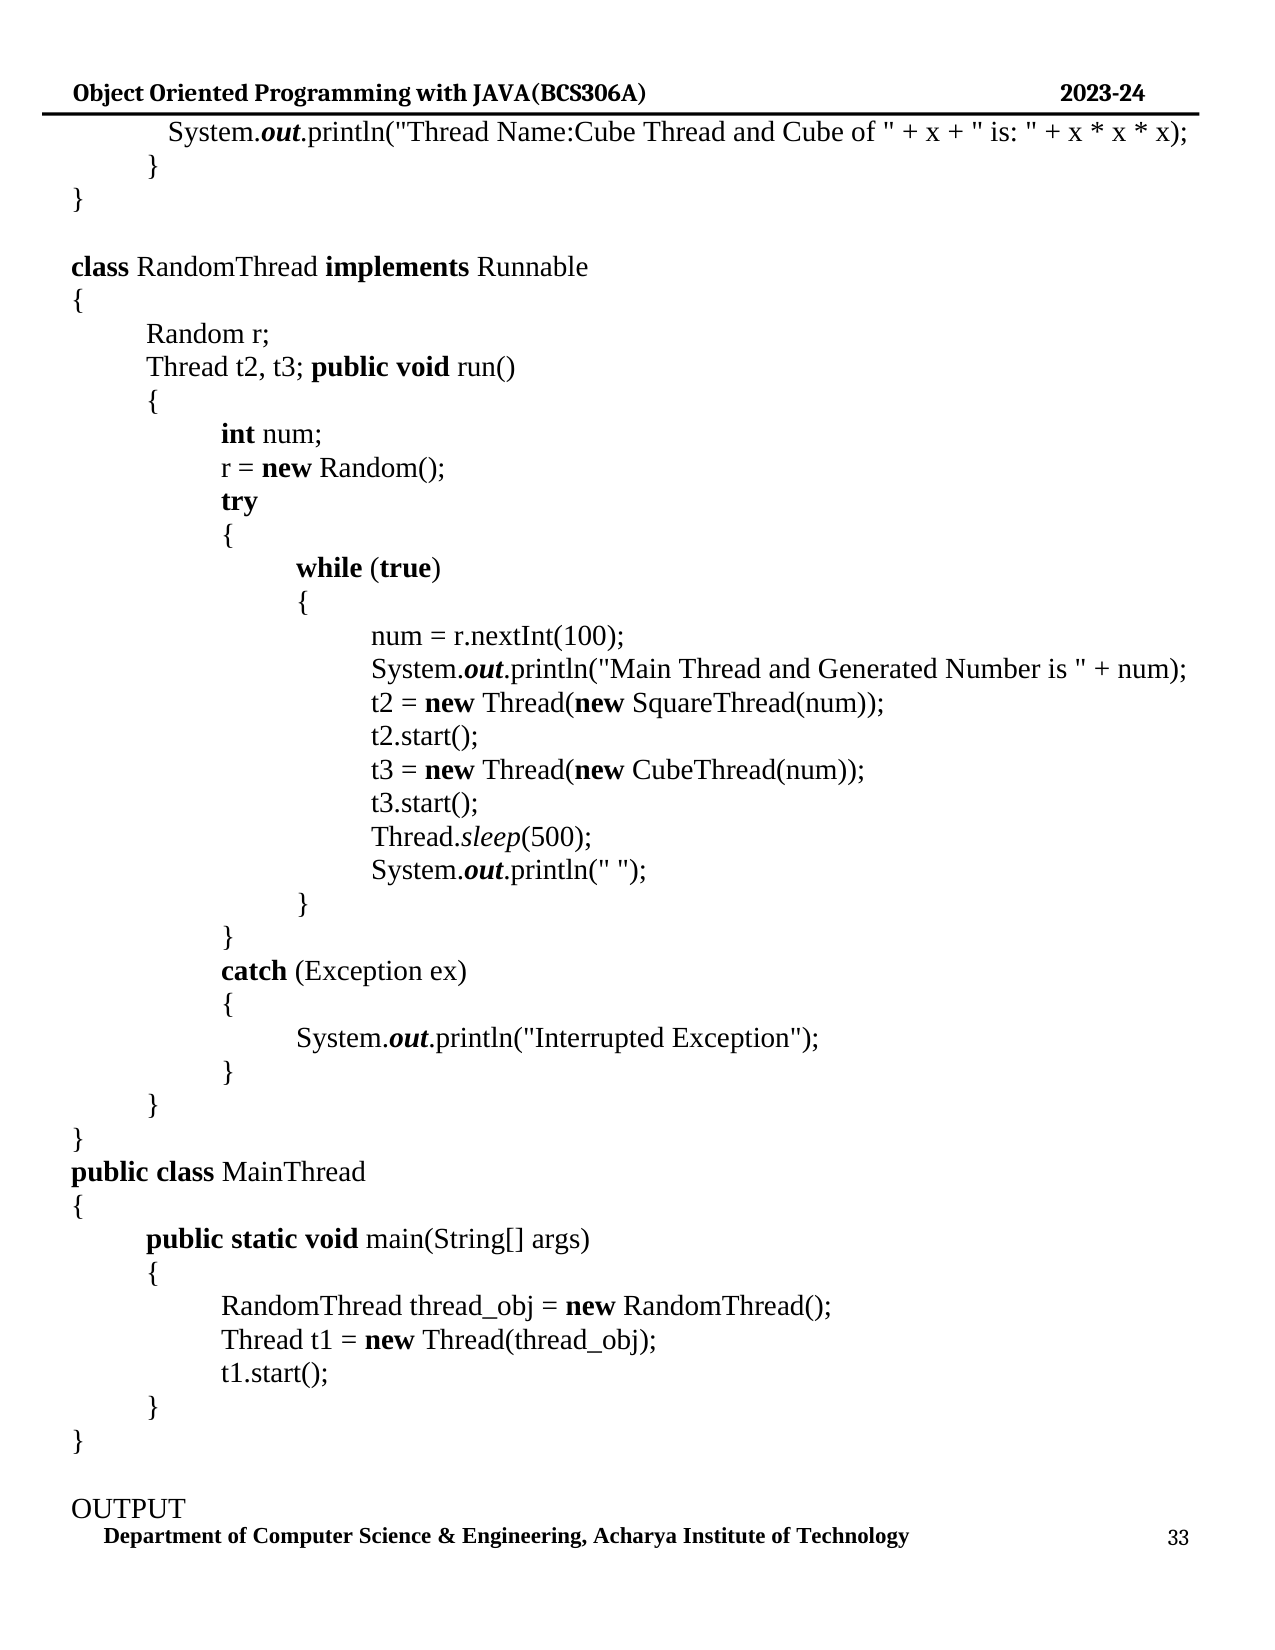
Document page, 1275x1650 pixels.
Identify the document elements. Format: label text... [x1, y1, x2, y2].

text System.out.println("Interrupted Exception"); [71, 1020, 1208, 1054]
text t2 = new Thread(new SquareThread(num)); [71, 685, 1208, 718]
text } [71, 919, 1208, 953]
text while (true) [71, 551, 1208, 584]
text t3 = new Thread(new CubeThread(num)); [71, 752, 1208, 785]
text { [71, 517, 1208, 551]
text System.out.println("Thread Name:Cube Thread and Cube of " + x + " is: " + x * x * x); [71, 114, 1208, 148]
text num = r.nextInt(100); [71, 618, 1208, 651]
text public static void main(String[] args) [71, 1221, 1208, 1255]
text class RandomThread implements Runnable [71, 249, 1208, 282]
text } [71, 1121, 1208, 1154]
text { [71, 584, 1208, 618]
text try [71, 483, 1208, 517]
text System.out.println(" "); [71, 852, 1208, 886]
text { [71, 383, 1208, 416]
text } [71, 182, 1208, 215]
text public class MainThread [71, 1154, 1208, 1188]
text } [71, 1423, 1208, 1456]
text } [71, 1054, 1208, 1087]
text int num; [71, 416, 1208, 450]
text t3.start(); [71, 785, 1208, 819]
text { [71, 1188, 1208, 1221]
text System.out.println("Main Thread and Generated Number is " + num); [71, 651, 1208, 685]
text { [71, 1255, 1208, 1288]
text OUTPUT [71, 1491, 1208, 1524]
text Thread t2, t3; public void run() [71, 349, 1208, 383]
text t1.start(); [71, 1356, 1208, 1389]
text Thread t1 = new Thread(thread_obj); [71, 1322, 1208, 1356]
text } [71, 1389, 1208, 1423]
text t2.start(); [71, 718, 1208, 752]
text r = new Random(); [71, 450, 1208, 483]
text RandomThread thread_obj = new RandomThread(); [71, 1288, 1208, 1322]
text Thread.sleep(500); [71, 819, 1208, 852]
text } [71, 1087, 1208, 1121]
text catch (Exception ex) [71, 953, 1208, 987]
text { [71, 987, 1208, 1020]
text Random r; [71, 316, 1208, 349]
text { [71, 282, 1208, 316]
text } [71, 148, 1208, 182]
text } [71, 886, 1208, 919]
